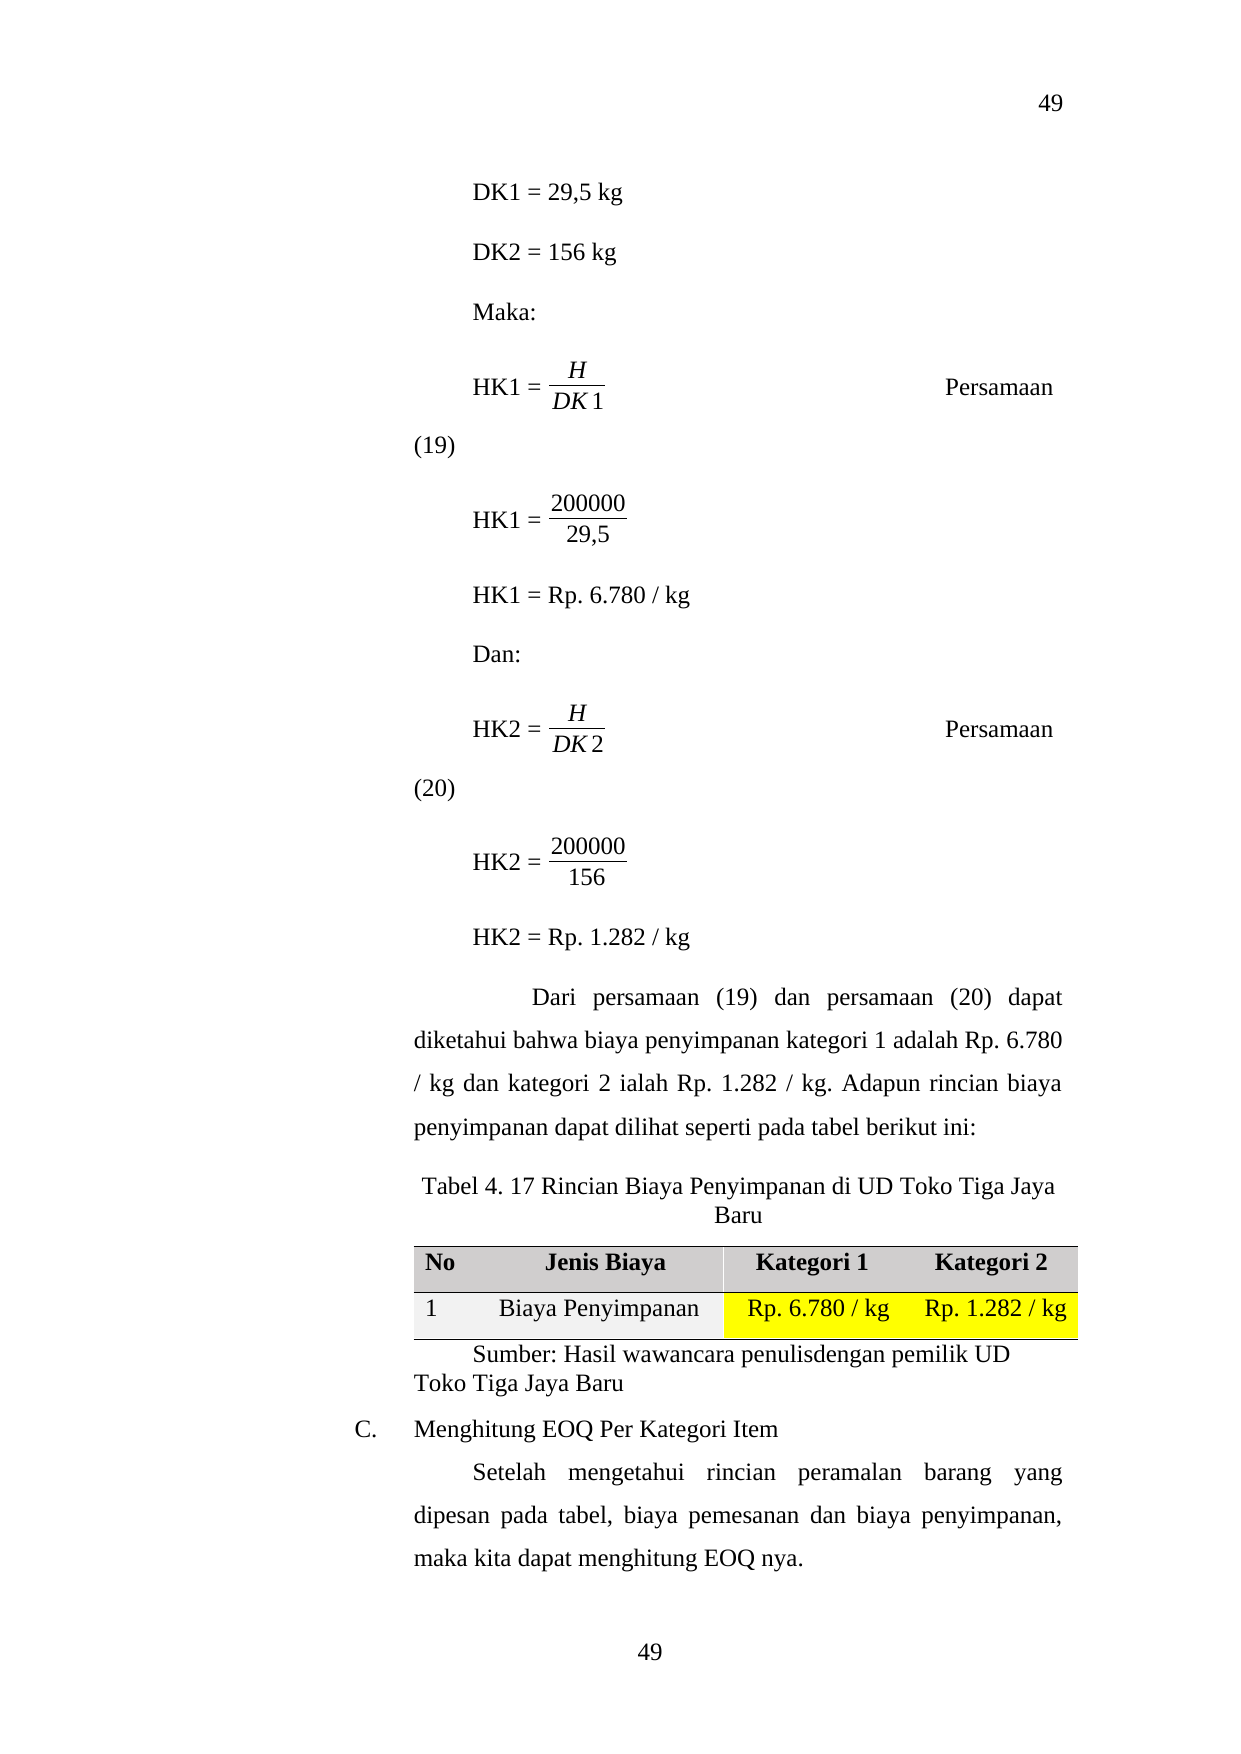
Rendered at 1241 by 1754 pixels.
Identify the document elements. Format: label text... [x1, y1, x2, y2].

table_cell Rp. 6.780 / kg [724, 1293, 901, 1338]
text HK1 = Persamaan (19) [413, 357, 1063, 459]
table_header Kategori 2 [901, 1247, 1078, 1292]
text HK1 = Rp. 6.780 / kg [413, 580, 1063, 608]
table_cell Biaya Penyimpanan [487, 1293, 723, 1338]
text Dan: [413, 639, 1063, 668]
list Setelah mengetahui rincian peramalan barang yang dipesan pada tabel, biaya pemesanan dan biaya penyimpanan, maka kita dapat menghitung EOQ nya. [413, 1457, 1063, 1572]
table_cell 1 [414, 1293, 487, 1338]
text DK1 = 29,5 kg [413, 177, 1063, 206]
table_cell Rp. 1.282 / kg [901, 1293, 1078, 1338]
table_header No [414, 1247, 487, 1292]
text Maka: [413, 297, 1063, 326]
list Menghitung EOQ Per Kategori Item [354, 1414, 1063, 1442]
table_header Jenis Biaya [487, 1247, 723, 1292]
text HK2 = Rp. 1.282 / kg [413, 922, 1063, 951]
text HK1 = [413, 490, 1063, 549]
text Dari persamaan (19) dan persamaan (20) dapat diketahui bahwa biaya penyimpanan kategori 1 adalah Rp. 6.780 / kg dan kategori 2 ialah Rp. 1.282 / kg. Adapun rincian biaya penyimpanan dapat dilihat seperti pada tabel berikut ini: [413, 982, 1063, 1140]
text DK2 = 156 kg [413, 237, 1063, 266]
text HK2 = [413, 832, 1063, 891]
text HK2 = Persamaan (20) [413, 699, 1063, 801]
text Sumber: Hasil wawancara penulisdengan pemilik UD Toko Tiga Jaya Baru [413, 1340, 1063, 1397]
table_header Kategori 1 [724, 1247, 901, 1292]
